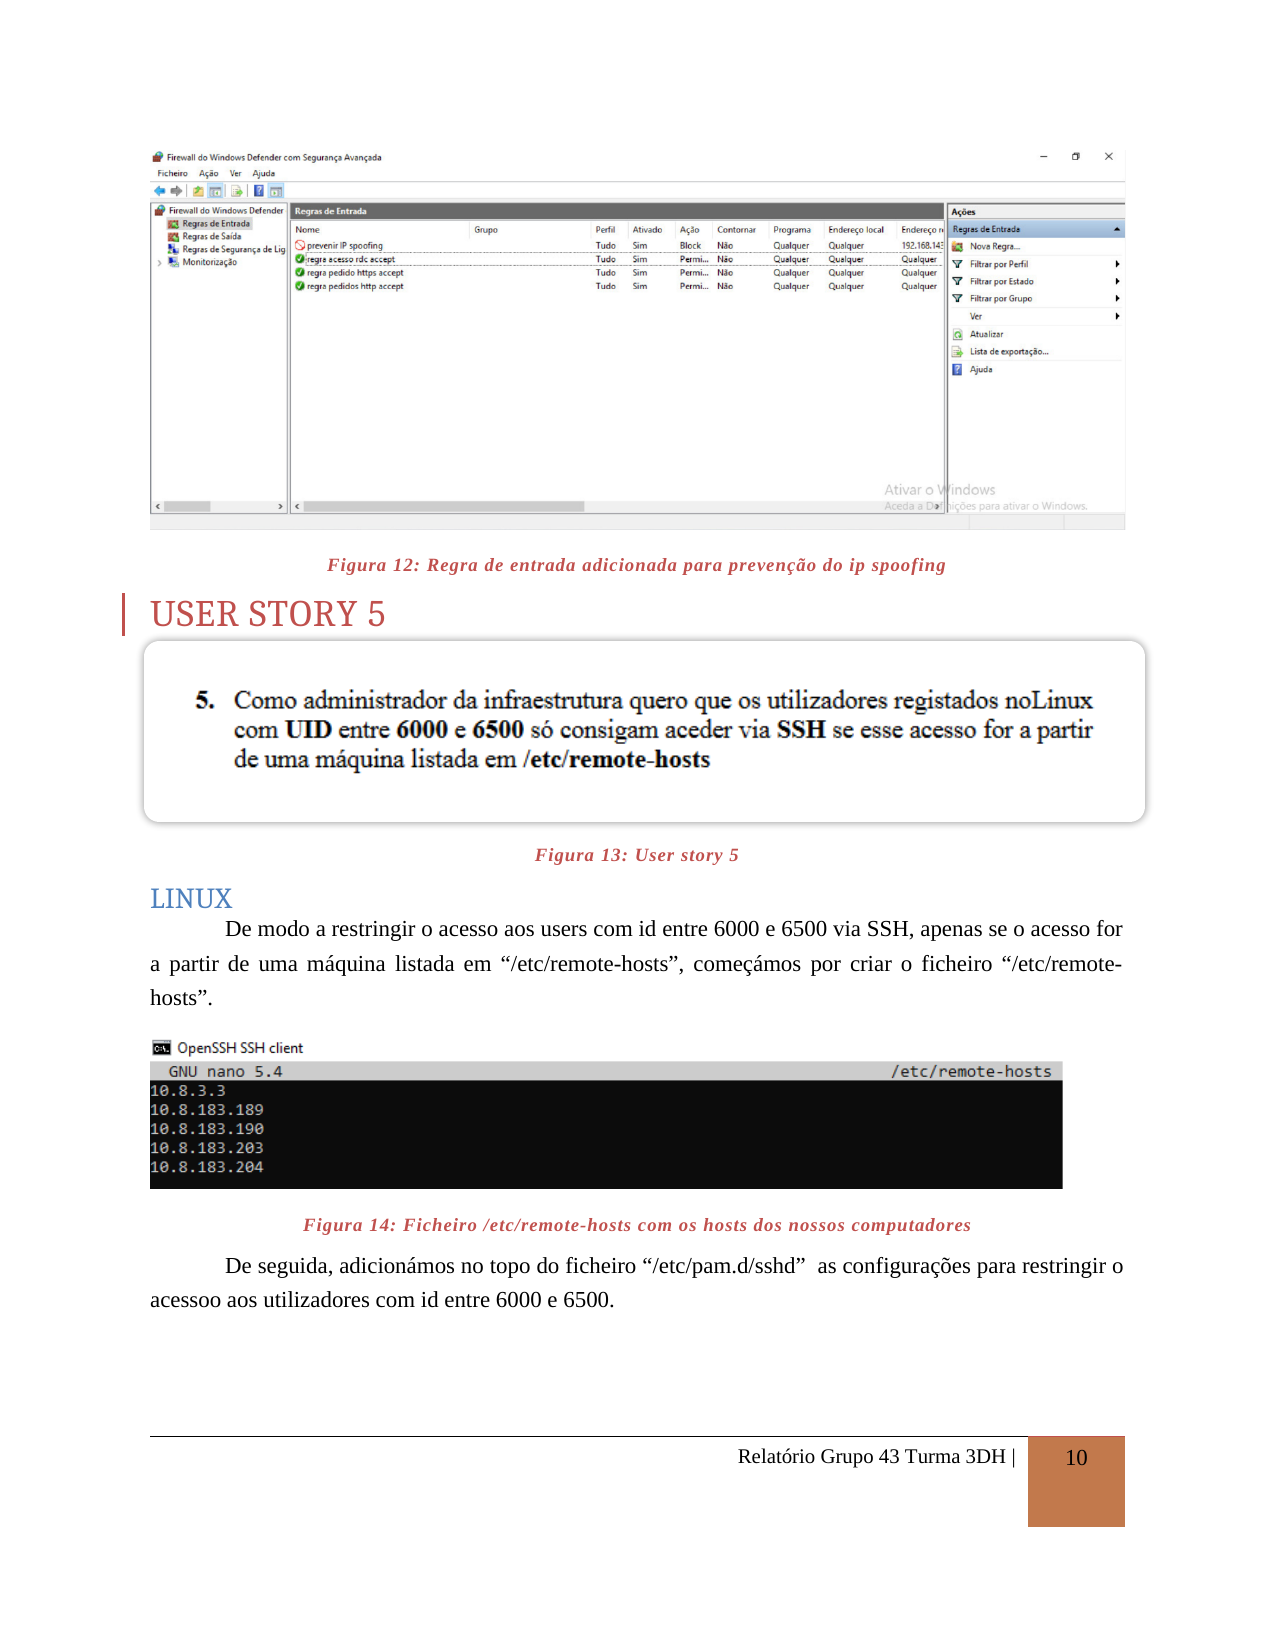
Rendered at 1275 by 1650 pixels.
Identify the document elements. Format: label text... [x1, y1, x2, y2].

picture [150, 150, 1125, 530]
text Figura 13: User story 5 [150, 844, 1125, 865]
text Figura 12: Regra de entrada adicionada para prevenção do ip spoofing [150, 554, 1125, 576]
text Figura 14: Ficheiro /etc/remote-hosts com os hosts dos nossos computadores [150, 1213, 1125, 1235]
text De modo a restringir o acesso aos users com id entre 6000 e 6500 via SSH, apenas se o acesso for a partir de uma máquina listada em “/etc/remote-hosts”, começámos por criar o ficheiro “/etc/remote-hosts”. [150, 916, 1125, 1010]
text De seguida, adicionámos no topo do ficheiro “/etc/pam.d/sshd” as configurações para restringir o acessoo aos utilizadores com id entre 6000 e 6500. [150, 1252, 1125, 1312]
picture [150, 1034, 1063, 1189]
subtitle LINUX [150, 882, 1125, 916]
subtitle USER STORY 5 [125, 593, 1125, 636]
picture [175, 672, 1114, 791]
